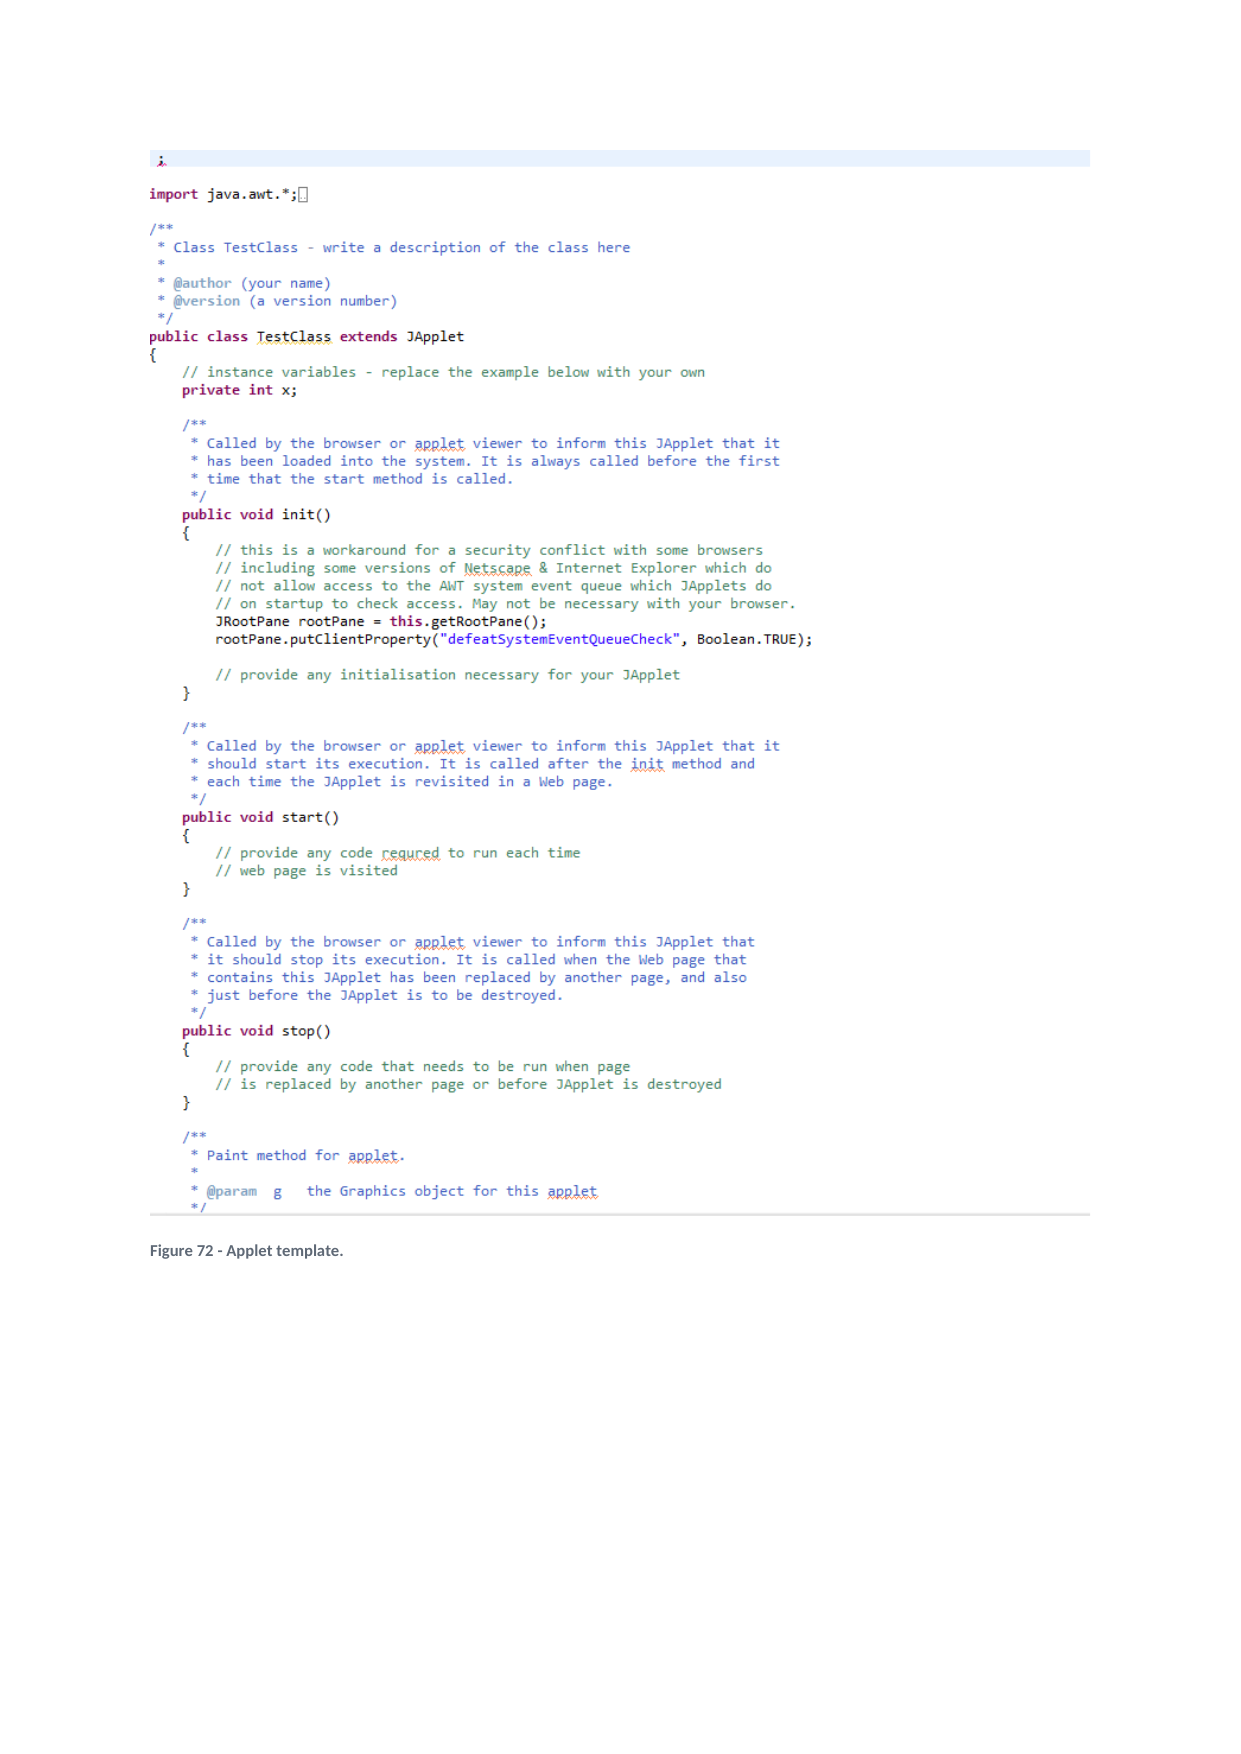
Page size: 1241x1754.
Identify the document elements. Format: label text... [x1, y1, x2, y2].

picture [150, 150, 1091, 1216]
